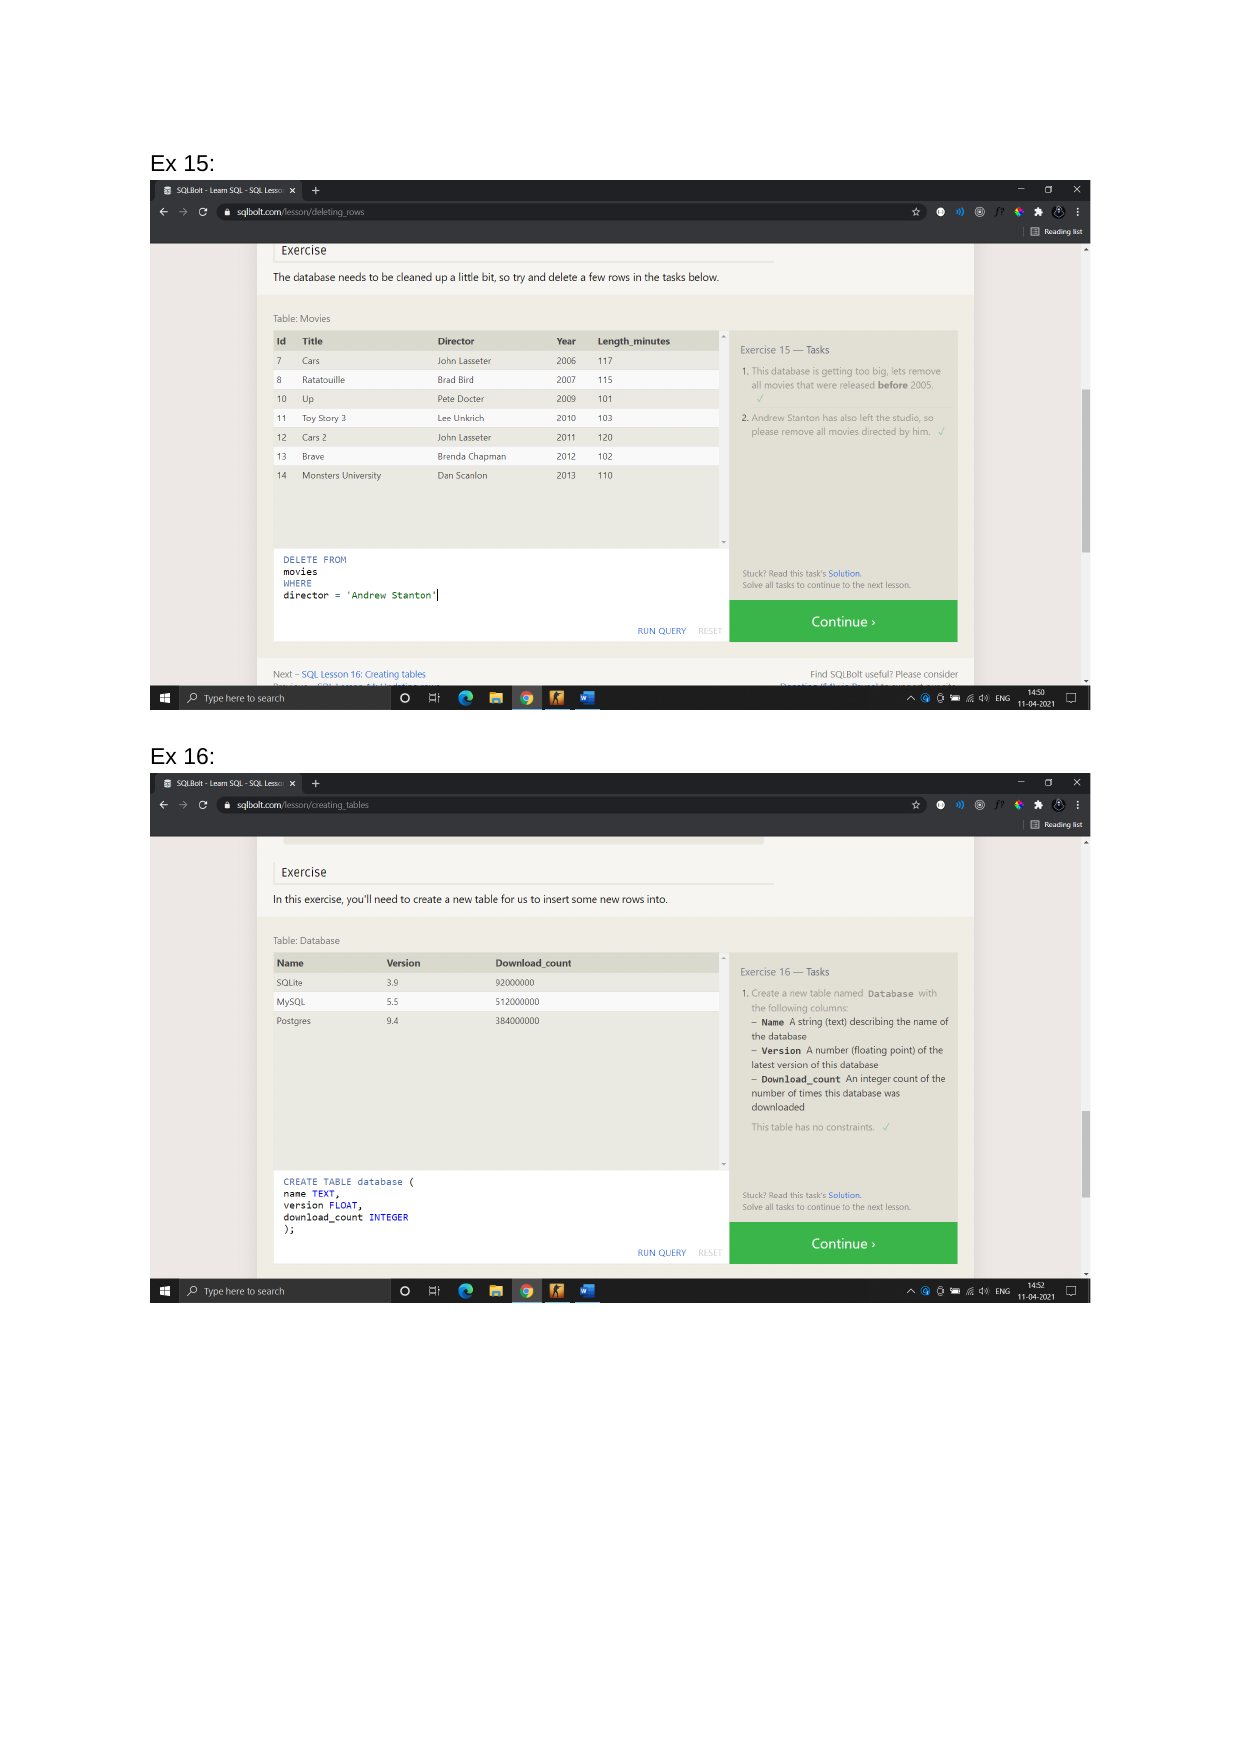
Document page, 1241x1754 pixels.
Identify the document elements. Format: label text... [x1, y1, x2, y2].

picture [150, 180, 1091, 710]
picture [150, 773, 1091, 1303]
text Ex 16: [150, 743, 1090, 770]
text Ex 15: [150, 150, 1090, 176]
